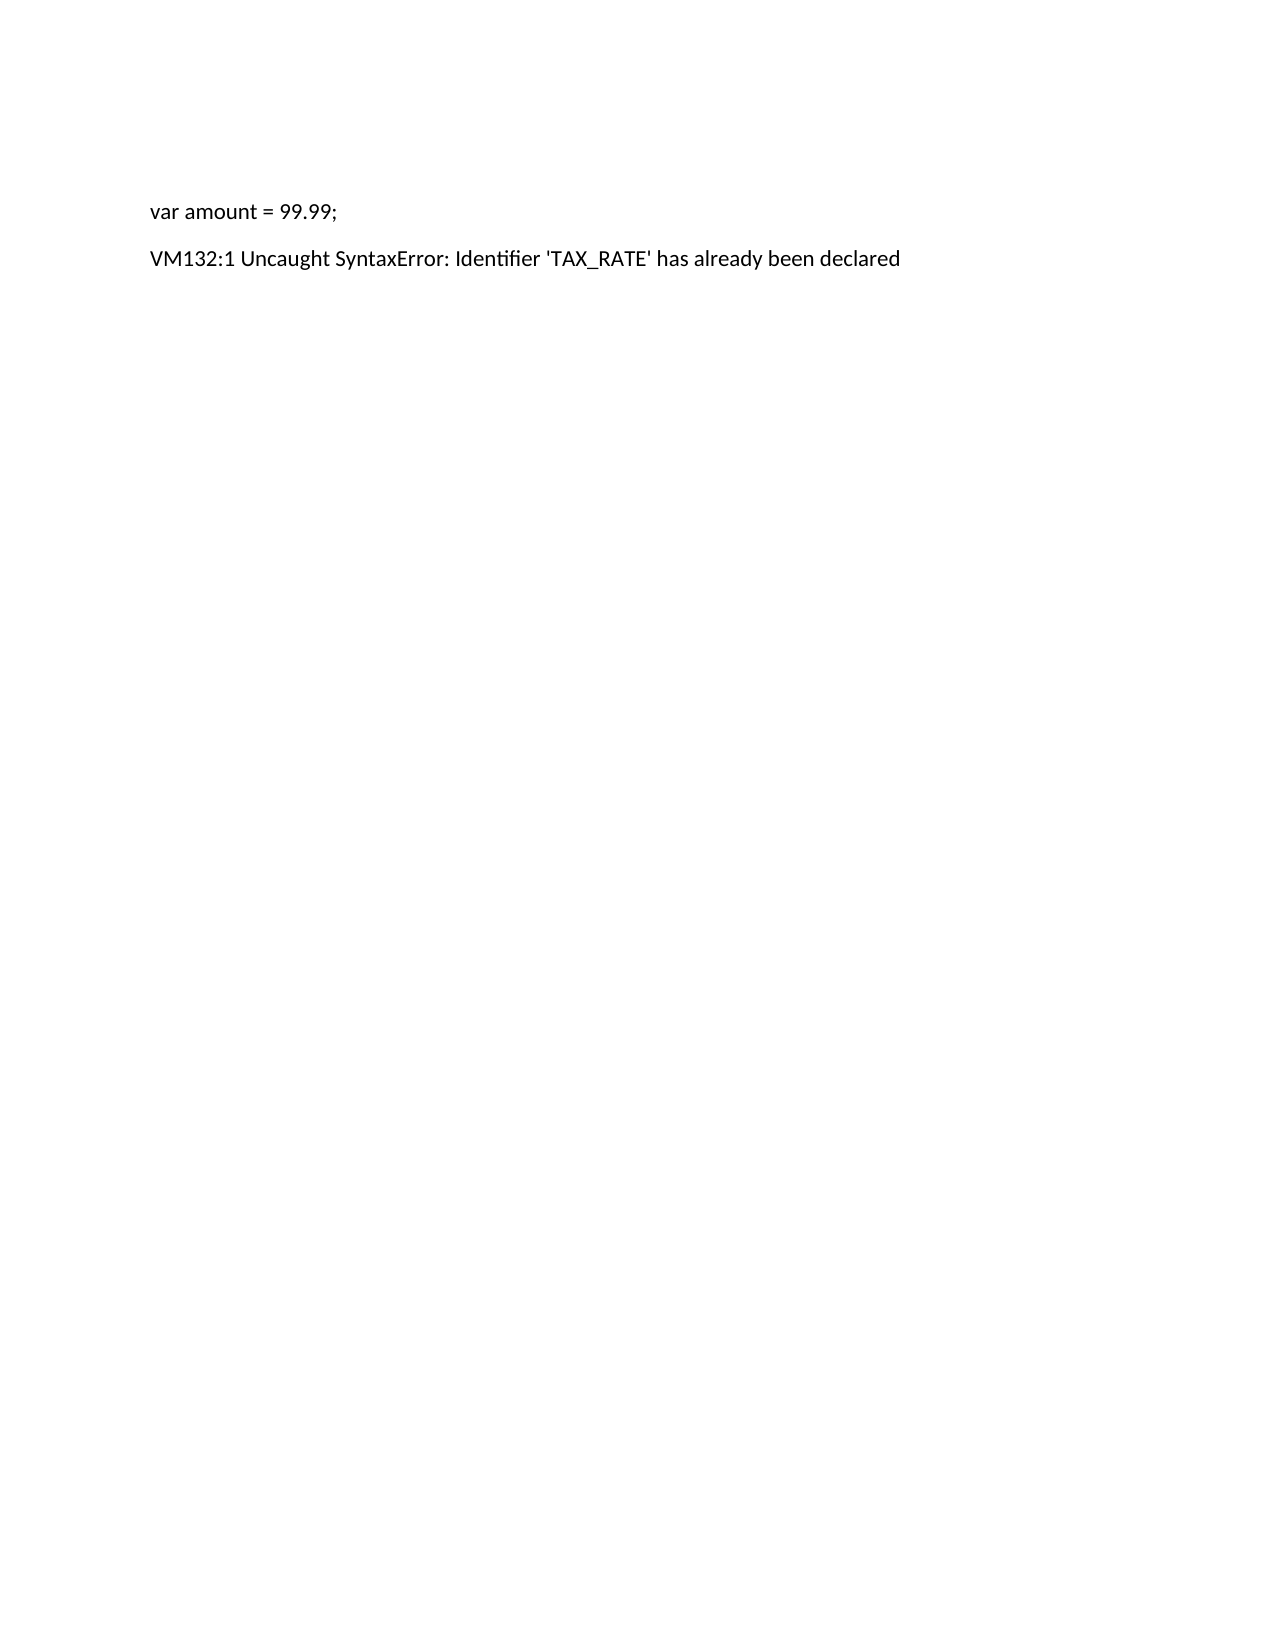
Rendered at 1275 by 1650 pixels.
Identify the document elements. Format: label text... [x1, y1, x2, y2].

text var amount = 99.99; [150, 197, 1125, 225]
text VM132:1 Uncaught SyntaxError: Identifier 'TAX_RATE' has already been declared [150, 244, 1125, 272]
